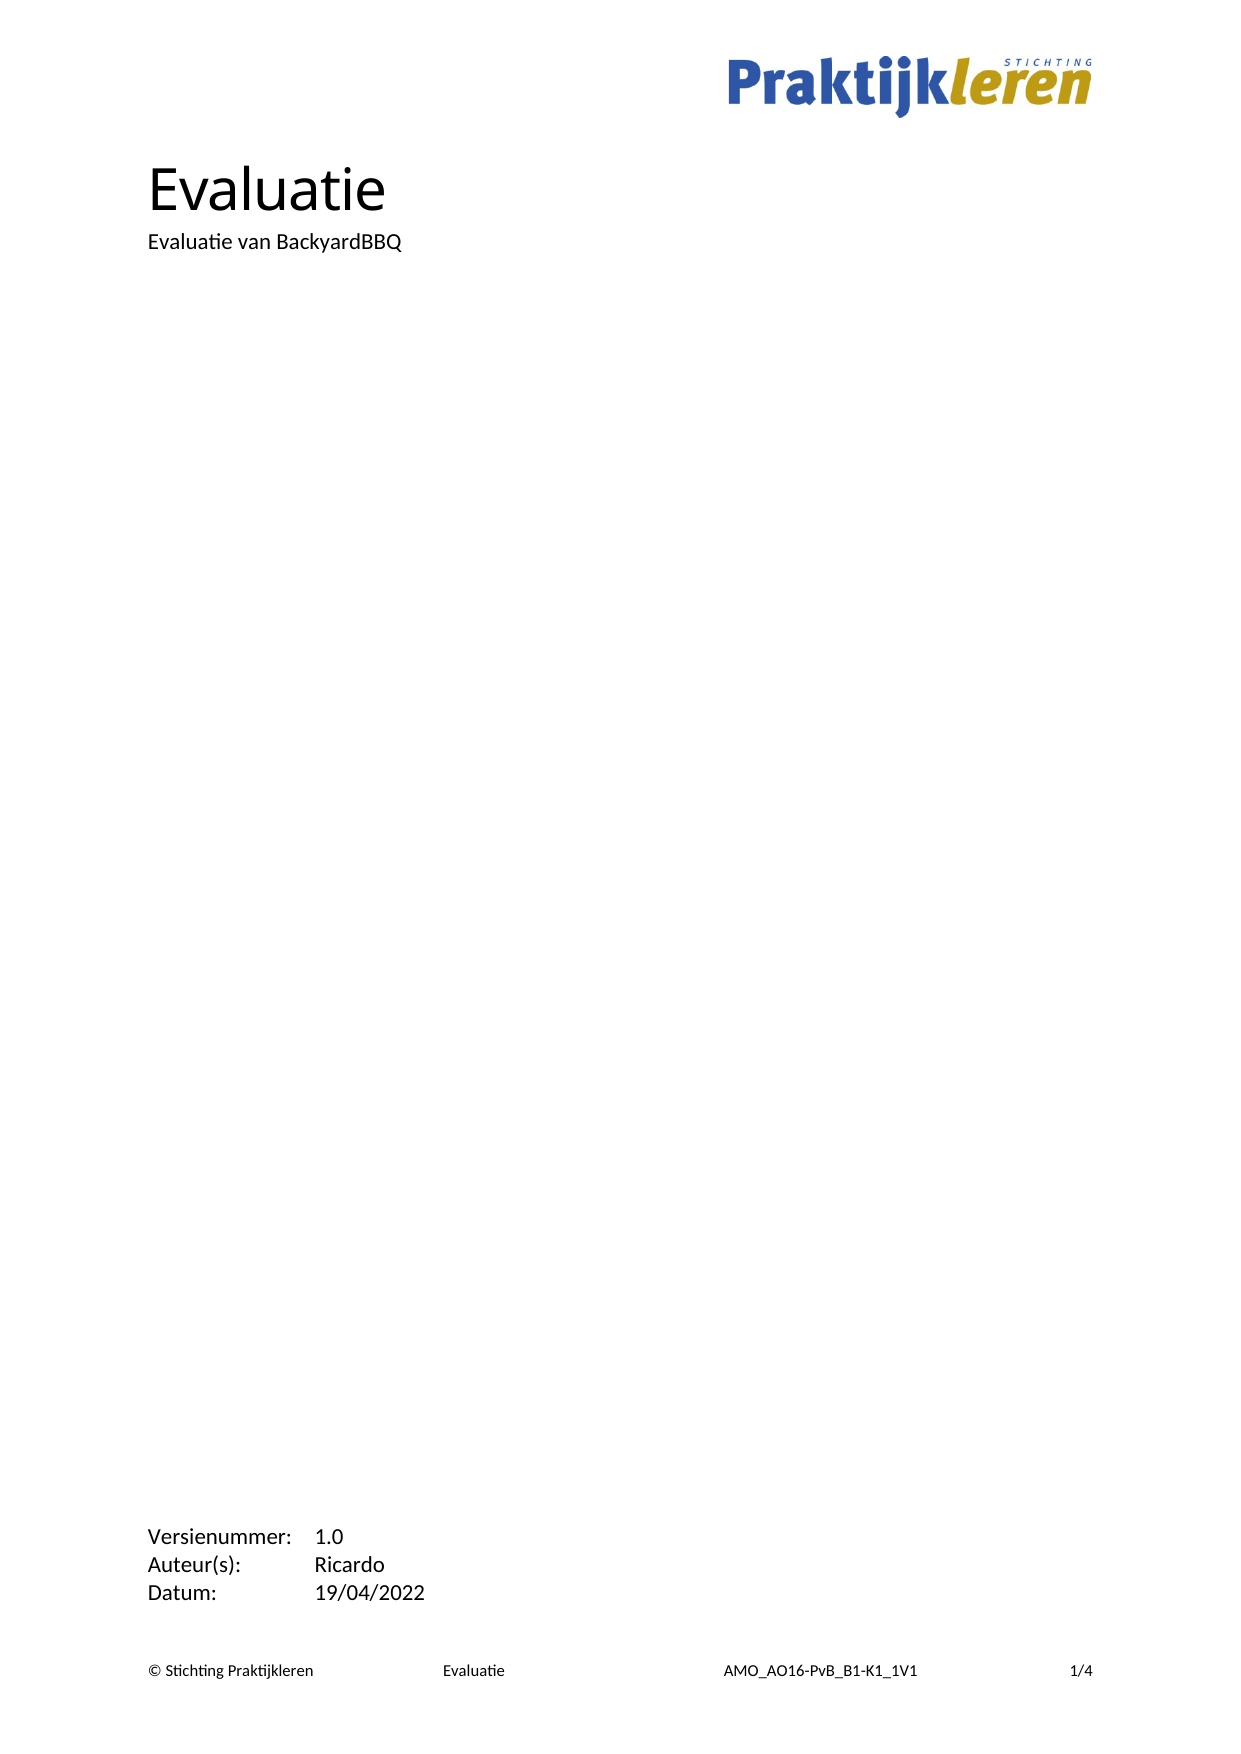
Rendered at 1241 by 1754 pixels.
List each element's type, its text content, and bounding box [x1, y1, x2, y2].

title Evaluatie [148, 148, 1093, 227]
table_cell Datum: [136, 1578, 303, 1606]
table_cell [303, 1550, 776, 1578]
table_header [303, 1522, 776, 1550]
table_cell [303, 1578, 776, 1606]
picture [728, 56, 1092, 118]
table_header Versienummer: [136, 1522, 303, 1550]
table_cell Auteur(s): [136, 1550, 303, 1578]
